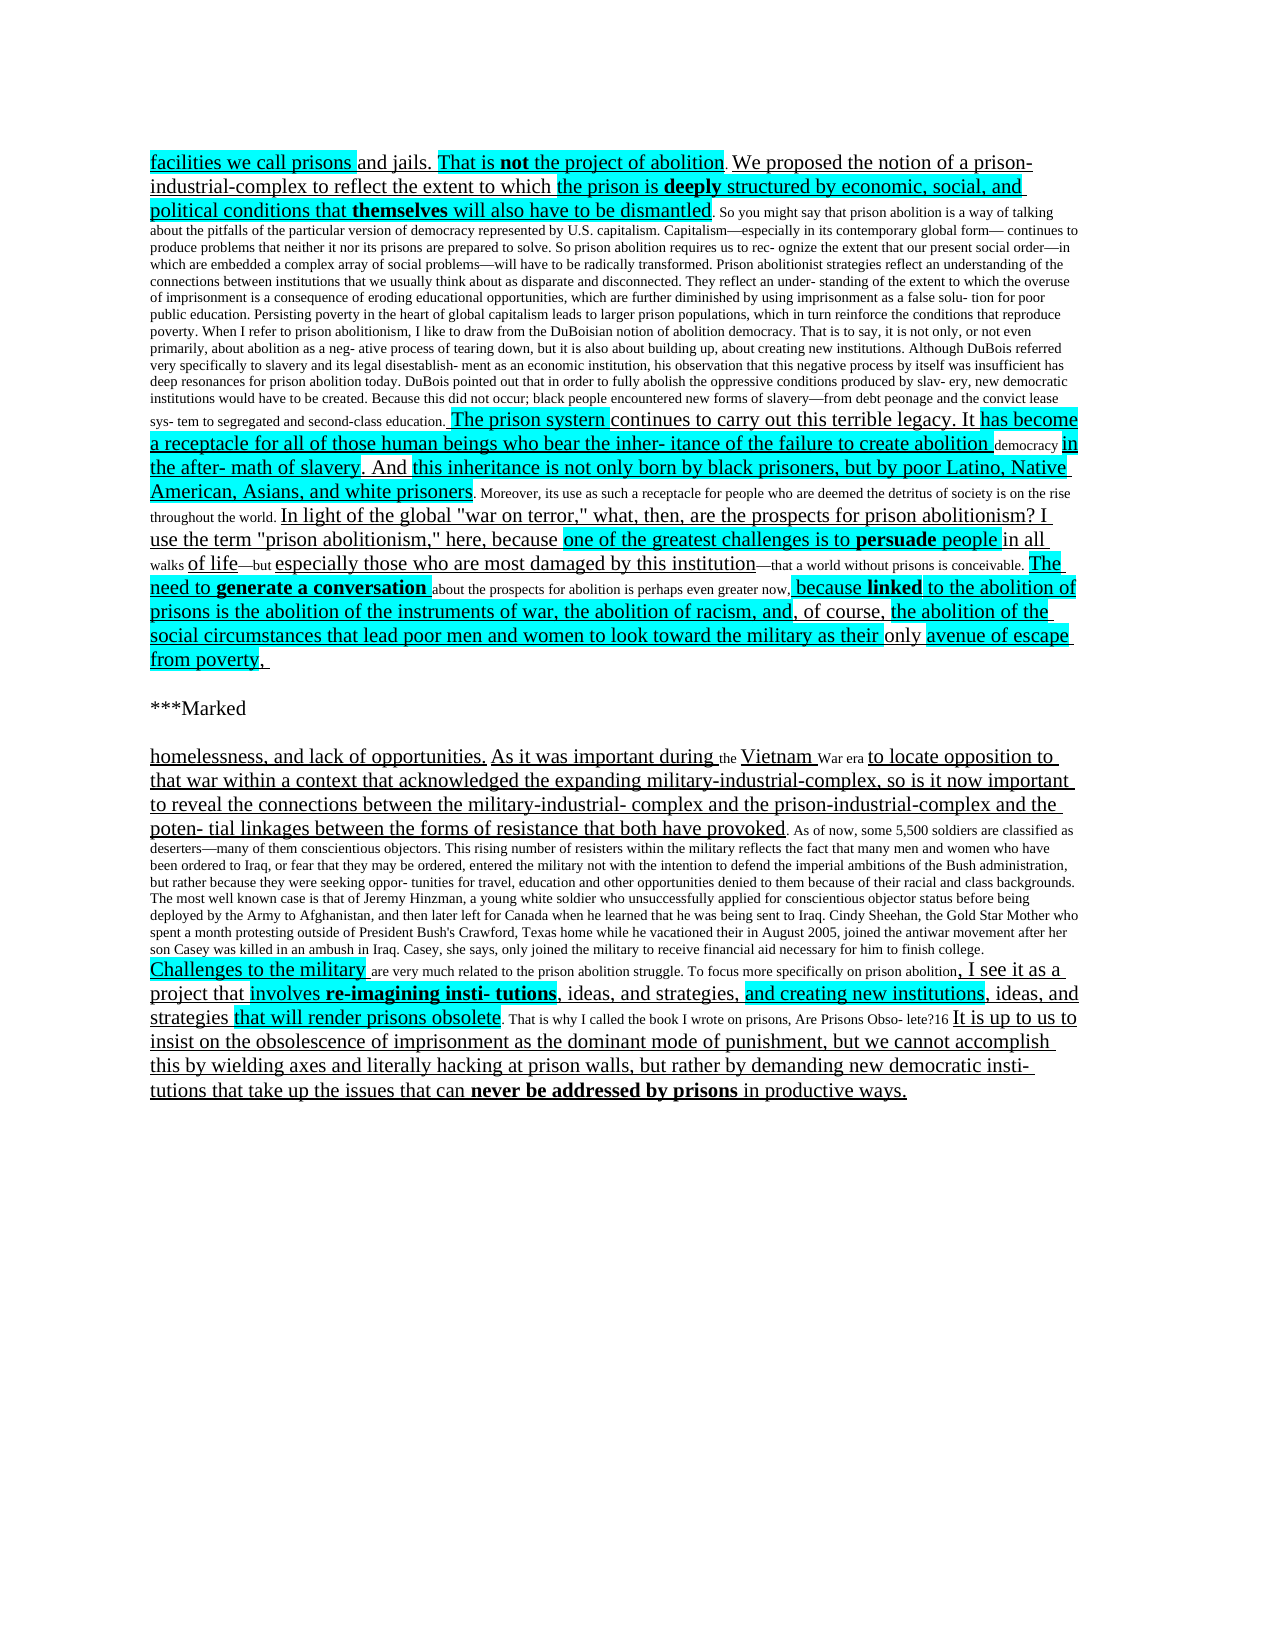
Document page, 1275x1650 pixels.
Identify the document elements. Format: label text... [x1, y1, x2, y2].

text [150, 150, 1080, 671]
text homelessness, and lack of opportunities. As it was important during the Vietnam War era to locate opposition to that war within a context that acknowledged the expanding military-industrial-complex, so is it now important to reveal the connections between the military-industrial- complex and the prison-industrial-complex and the poten- tial linkages between the forms of resistance that both have provoked. As of now, some 5,500 soldiers are classified as deserters—many of them conscientious objectors. This rising number of resisters within the military reflects the fact that many men and women who have been ordered to Iraq, or fear that they may be ordered, entered the military not with the intention to defend the imperial ambitions of the Bush administration, but rather because they were seeking oppor- tunities for travel, education and other opportunities denied to them because of their racial and class backgrounds. The most well known case is that of Jeremy Hinzman, a young white soldier who unsuccessfully applied for conscientious objector status before being deployed by the Army to Afghanistan, and then later left for Canada when he learned that he was being sent to Iraq. Cindy Sheehan, the Gold Star Mother who spent a month protesting outside of President Bush's Crawford, Texas home while he vacationed their in August 2005, joined the antiwar movement after her son Casey was killed in an ambush in Iraq. Casey, she says, only joined the military to receive financial aid necessary for him to finish college. Challenges to the military are very much related to the prison abolition struggle. To focus more specifically on prison abolition, I see it as a project that involves re-imagining insti- tutions, ideas, and strategies, and creating new institutions, ideas, and strategies that will render prisons obsolete. That is why I called the book I wrote on prisons, Are Prisons Obso- lete?16 It is up to us to insist on the obsolescence of imprisonment as the dominant mode of punishment, but we cannot accomplish this by wielding axes and literally hacking at prison walls, but rather by demanding new democratic insti- tutions that take up the issues that can never be addressed by prisons in productive ways. [150, 743, 1080, 1102]
text ***Marked [150, 695, 1125, 719]
